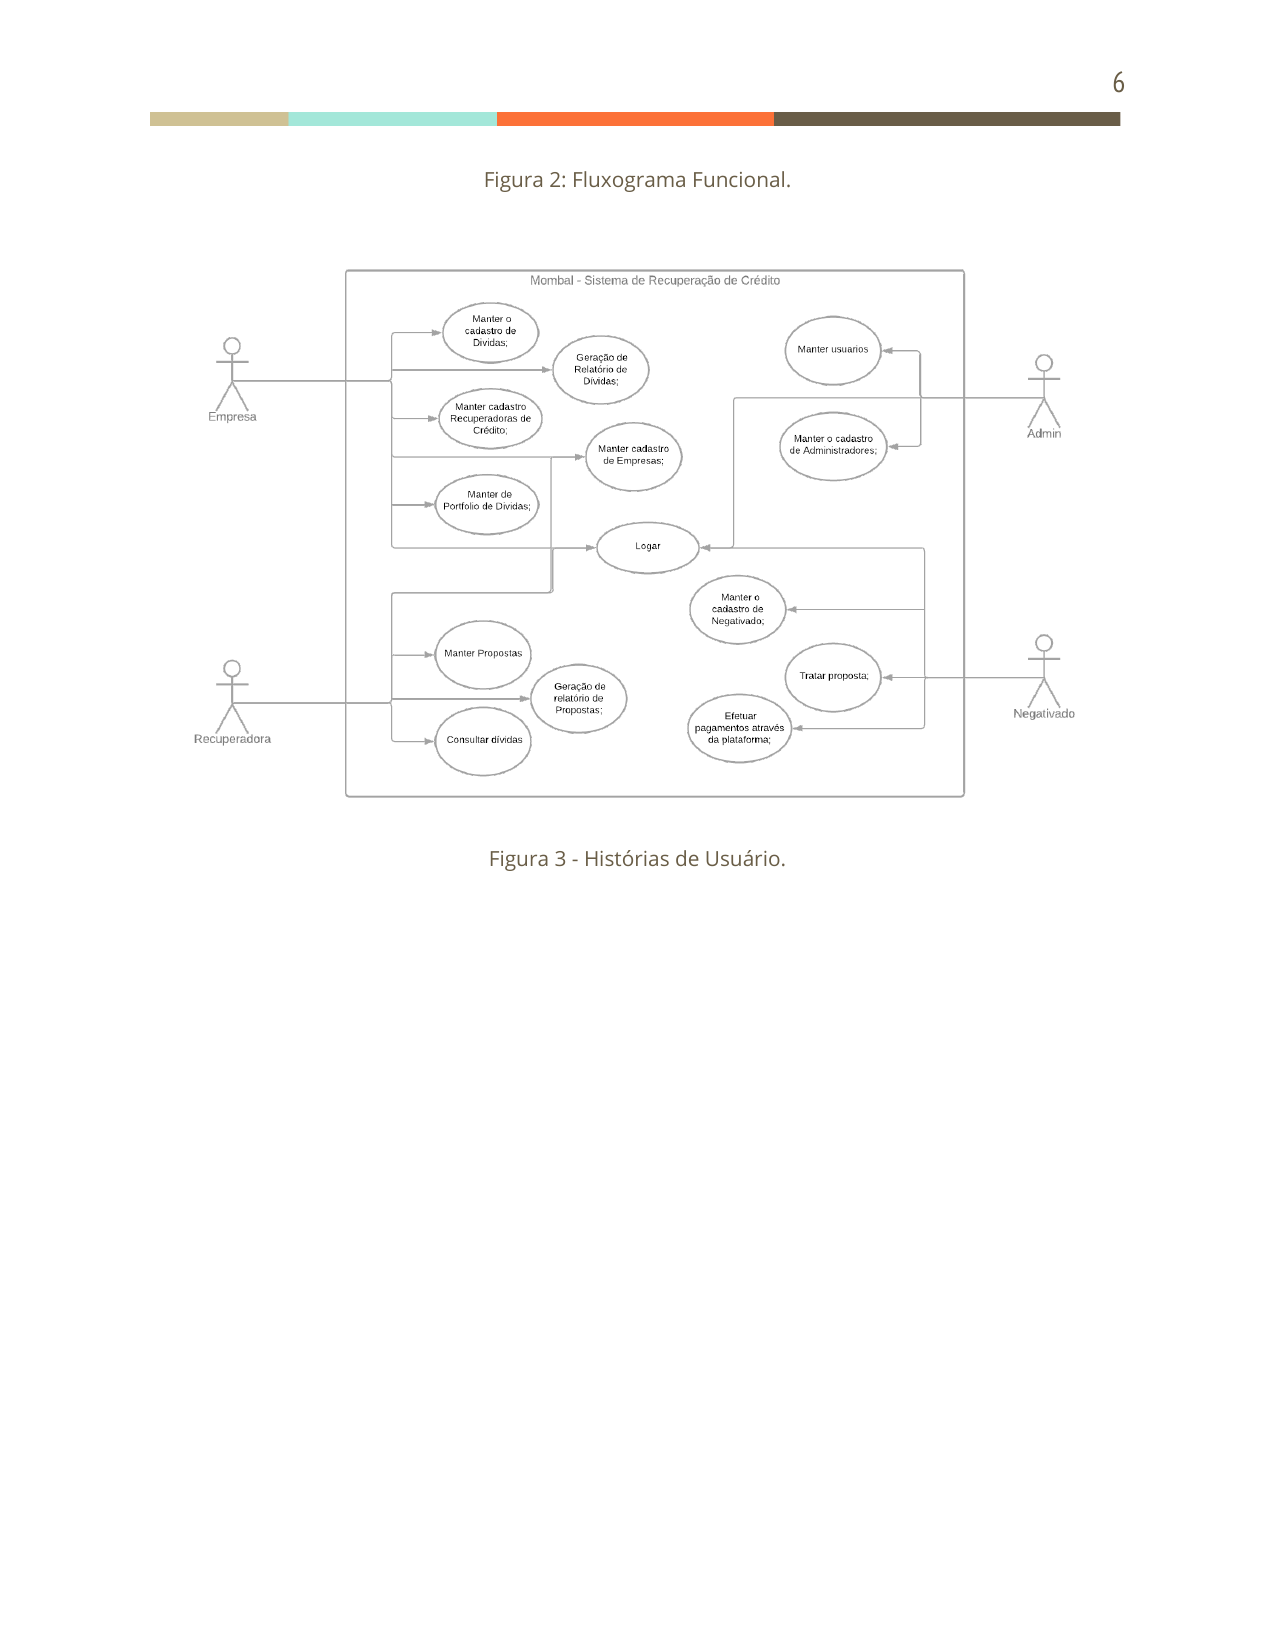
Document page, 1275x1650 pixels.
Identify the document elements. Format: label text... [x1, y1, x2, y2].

text Figura 3 - Histórias de Usuário. [150, 844, 1125, 873]
text Figura 2: Fluxograma Funcional. [150, 165, 1125, 193]
picture [150, 112, 1121, 126]
picture [150, 248, 1125, 818]
